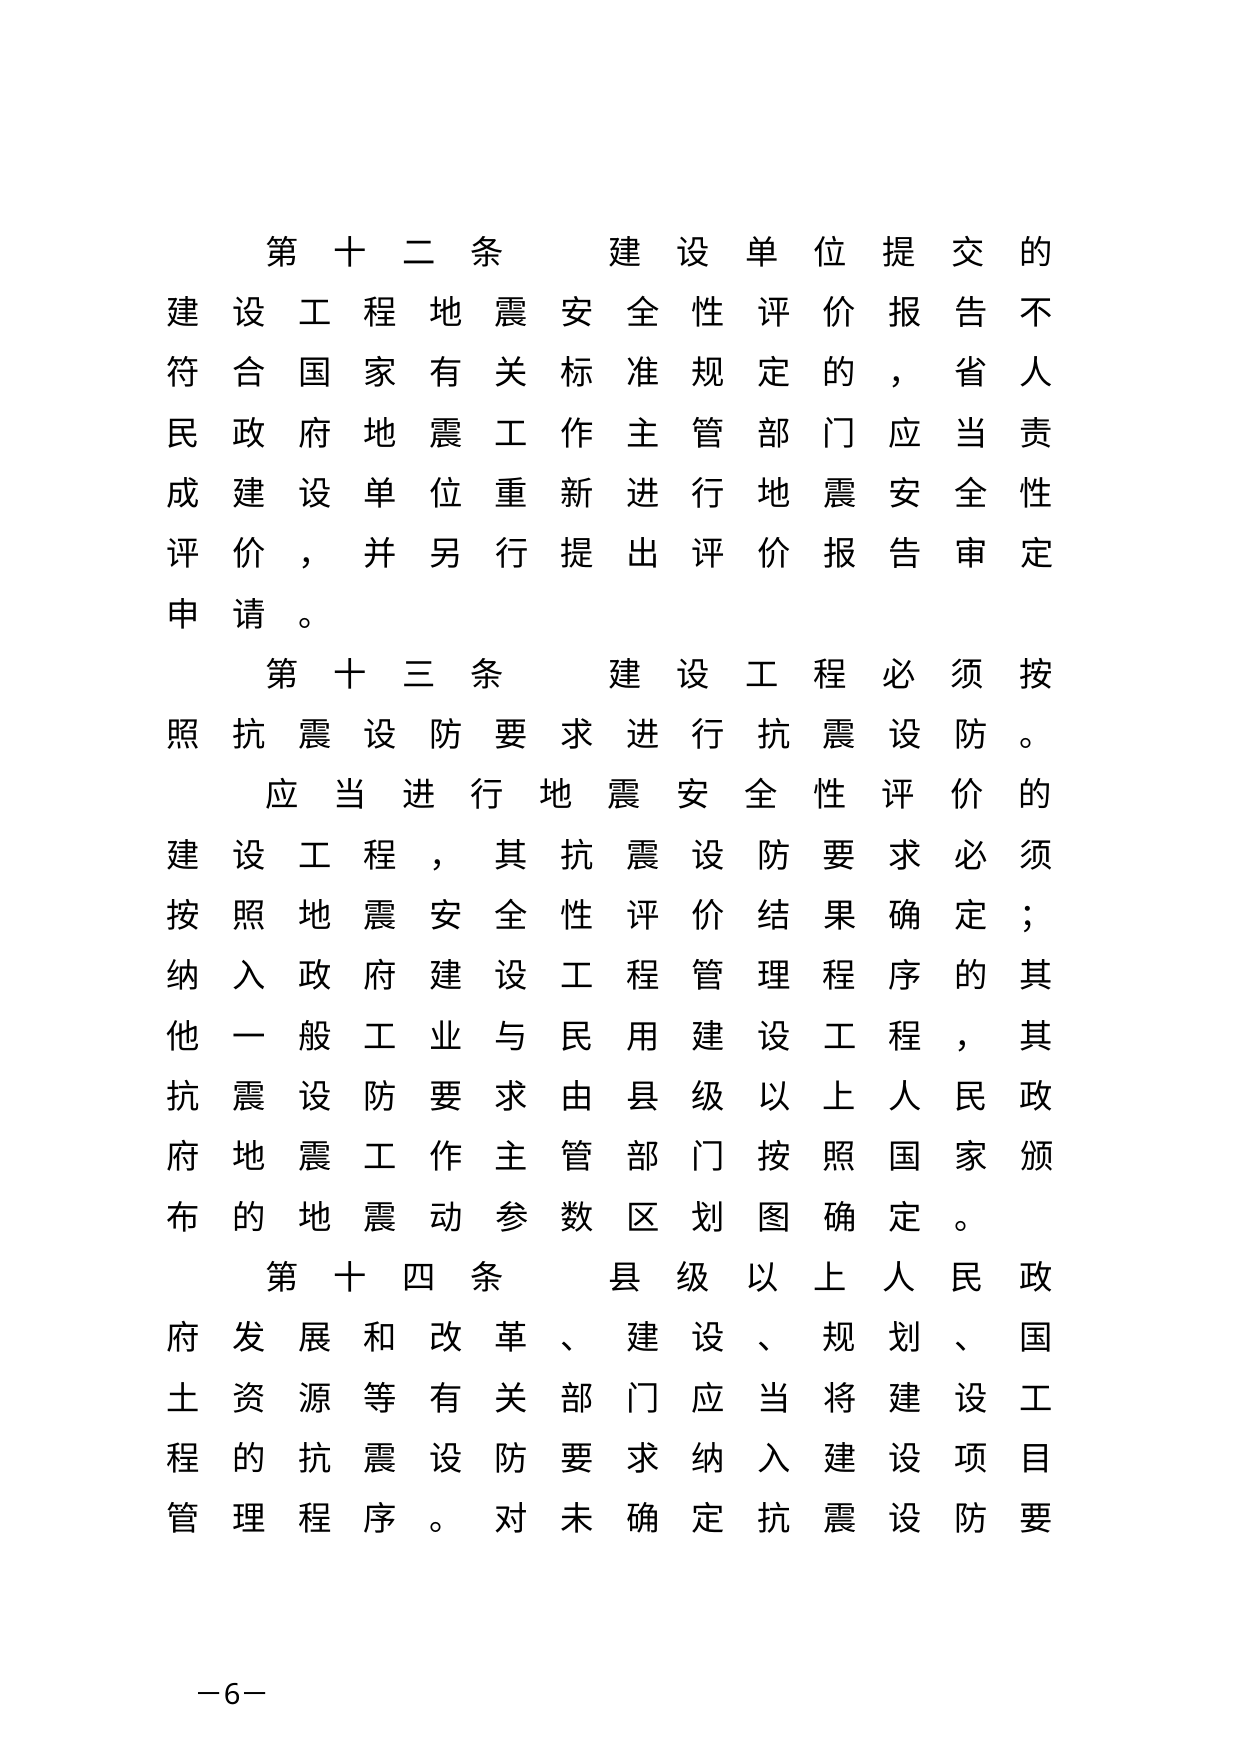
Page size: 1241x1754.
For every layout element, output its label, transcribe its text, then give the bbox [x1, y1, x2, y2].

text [167, 1245, 1085, 1546]
text 应当进行地震安全性评价的建设工程，其抗震设防要求必须按照地震安全性评价结果确定；纳入政府建设工程管理程序的其他一般工业与民用建设工程，其抗震设防要求由县级以上人民政府地震工作主管部门按照国家颁布的地震动参数区划图确定。 [167, 762, 1085, 1245]
text 第十三条 建设工程必须按照抗震设防要求进行抗震设防。 [167, 642, 1085, 762]
text 第十二条 建设单位提交的建设工程地震安全性评价报告不符合国家有关标准规定的，省人民政府地震工作主管部门应当责成建设单位重新进行地震安全性评价，并另行提出评价报告审定申请。 [167, 219, 1085, 642]
